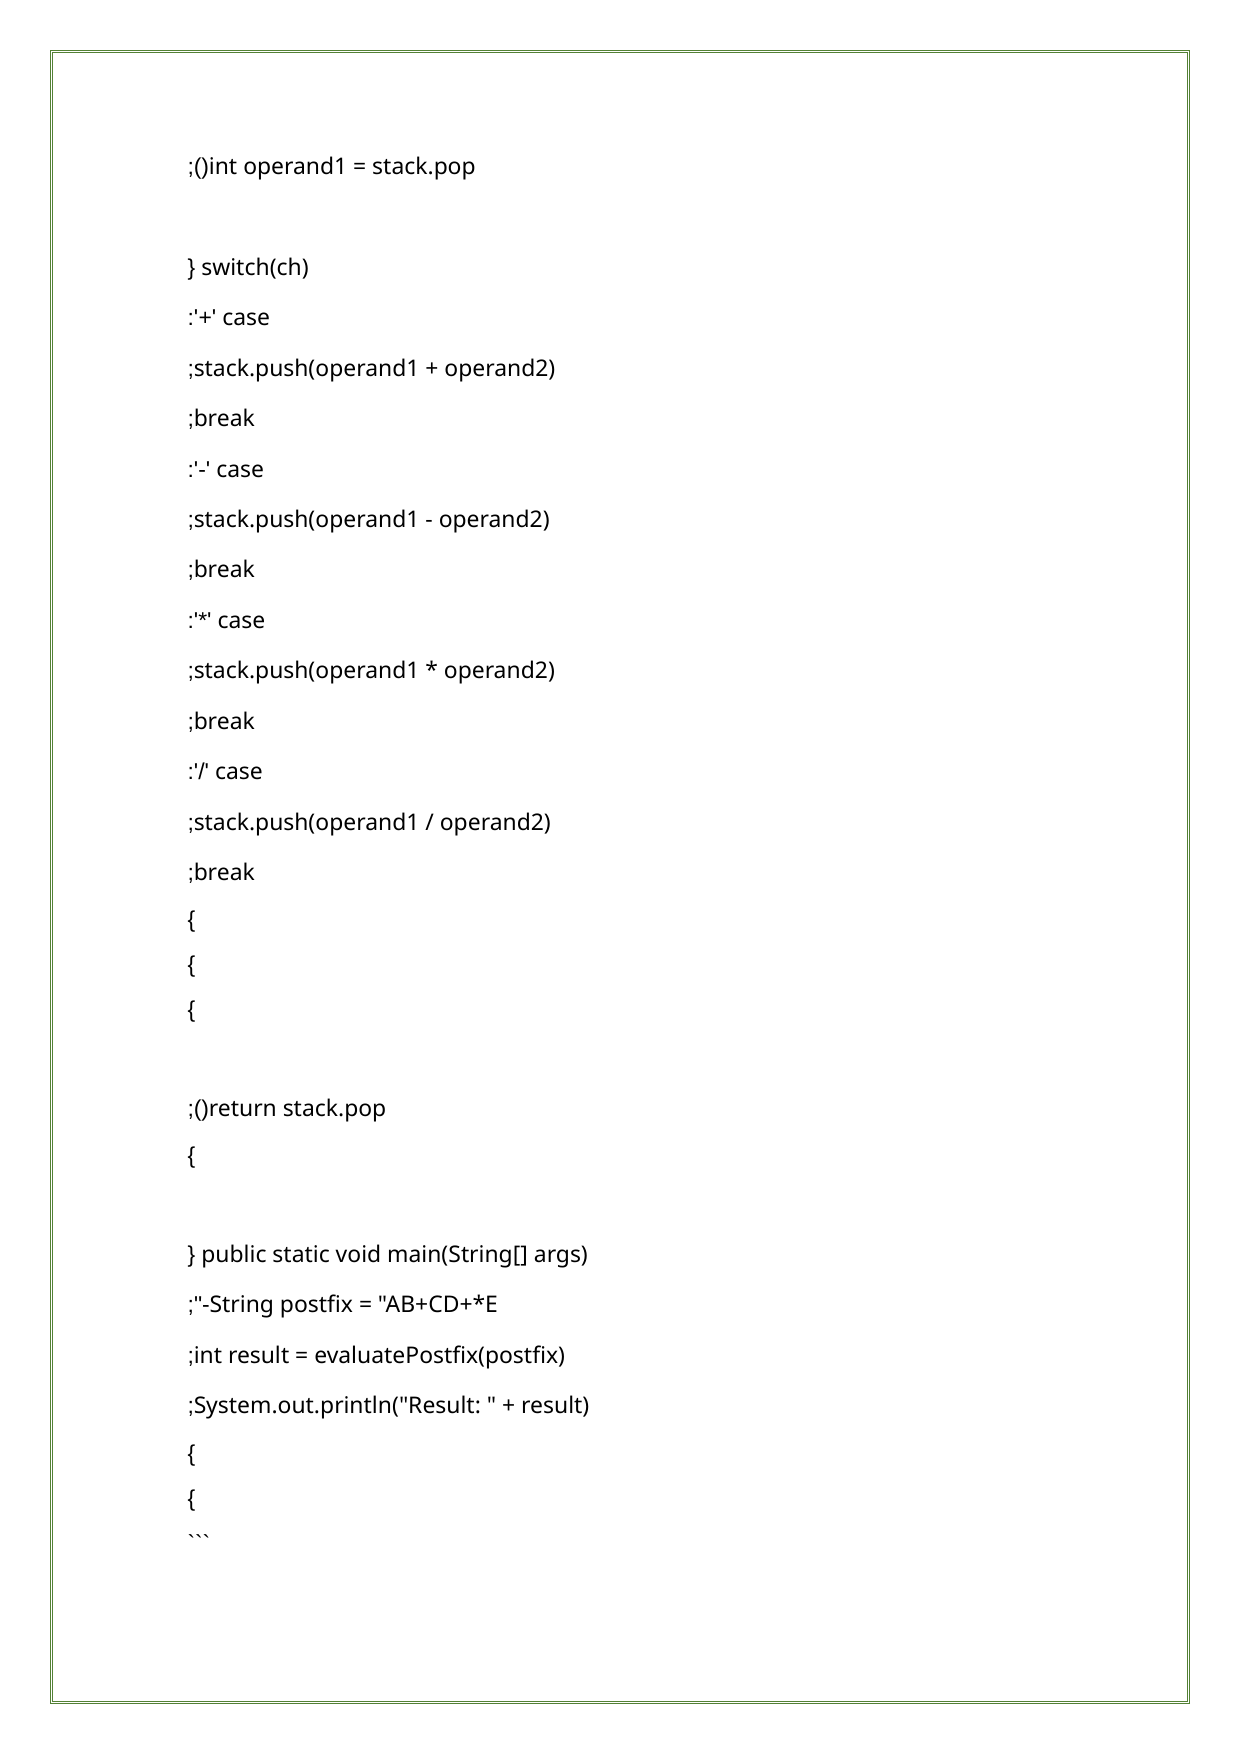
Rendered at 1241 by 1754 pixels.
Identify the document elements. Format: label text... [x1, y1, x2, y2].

text break; [187, 856, 1053, 887]
text case '*': [187, 604, 1053, 635]
text } [187, 1142, 1053, 1169]
text String postfix = "AB+CD+*E-"; [187, 1288, 1053, 1319]
text } [187, 906, 1053, 933]
text return stack.pop(); [187, 1092, 1053, 1123]
text } [187, 996, 1053, 1023]
text case '/': [187, 755, 1053, 786]
text } [187, 1485, 1053, 1511]
text break; [187, 704, 1053, 736]
text ``` [187, 1530, 1053, 1556]
text } [187, 951, 1053, 978]
text System.out.println("Result: " + result); [187, 1389, 1053, 1420]
text stack.push(operand1 - operand2); [187, 503, 1053, 534]
text case '+': [187, 301, 1053, 332]
text int result = evaluatePostfix(postfix); [187, 1339, 1053, 1370]
text stack.push(operand1 / operand2); [187, 805, 1053, 837]
text } [187, 1439, 1053, 1466]
text public static void main(String[] args) { [187, 1238, 1053, 1269]
text switch(ch) { [187, 251, 1053, 282]
text break; [187, 402, 1053, 433]
text case '-': [187, 452, 1053, 484]
text break; [187, 553, 1053, 584]
text stack.push(operand1 + operand2); [187, 352, 1053, 383]
text stack.push(operand1 * operand2); [187, 654, 1053, 685]
text int operand1 = stack.pop(); [187, 150, 1053, 181]
